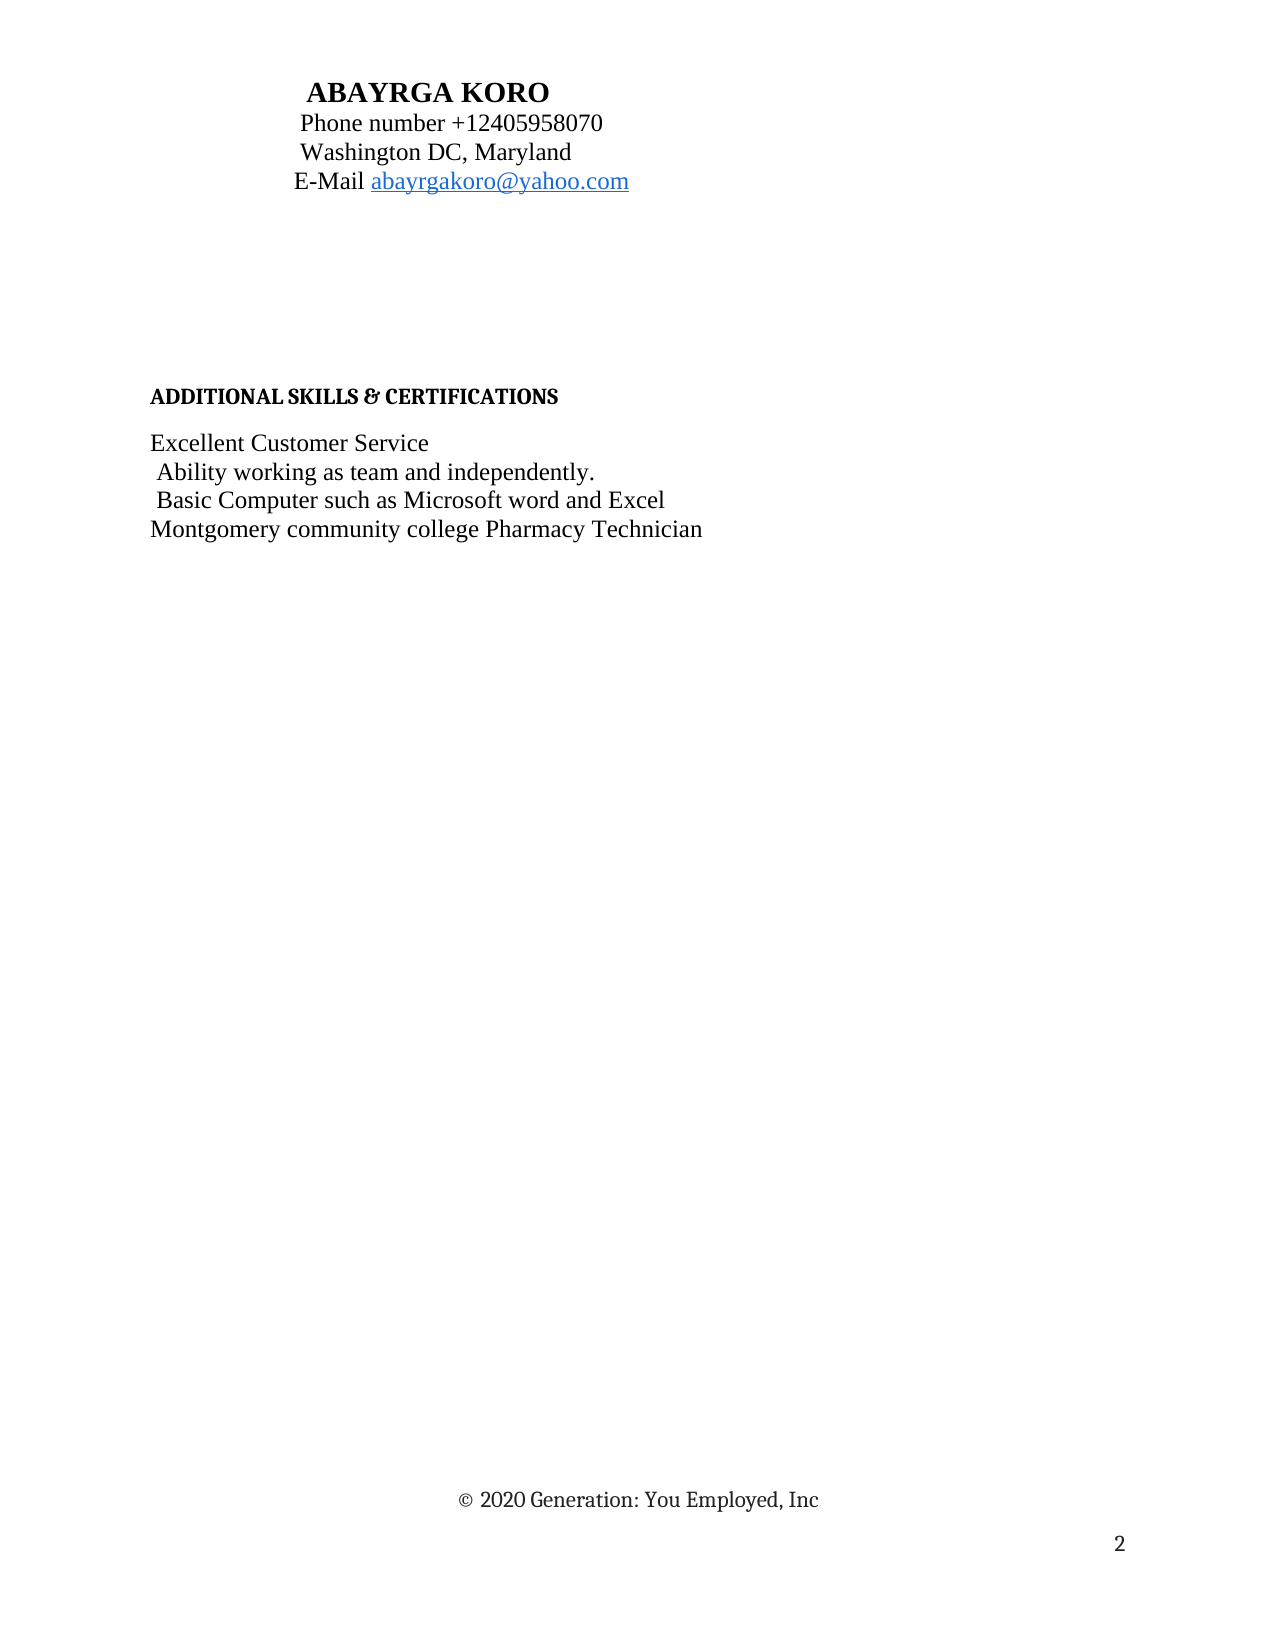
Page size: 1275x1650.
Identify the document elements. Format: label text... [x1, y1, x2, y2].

text Basic Computer such as Microsoft word and Excel [150, 485, 1125, 514]
text ADDITIONAL SKILLS & CERTIFICATIONS [150, 383, 1125, 410]
text Excellent Customer Service [150, 428, 1125, 457]
text Montgomery community college Pharmacy Technician [150, 514, 1125, 543]
text Ability working as team and independently. [150, 457, 1125, 485]
